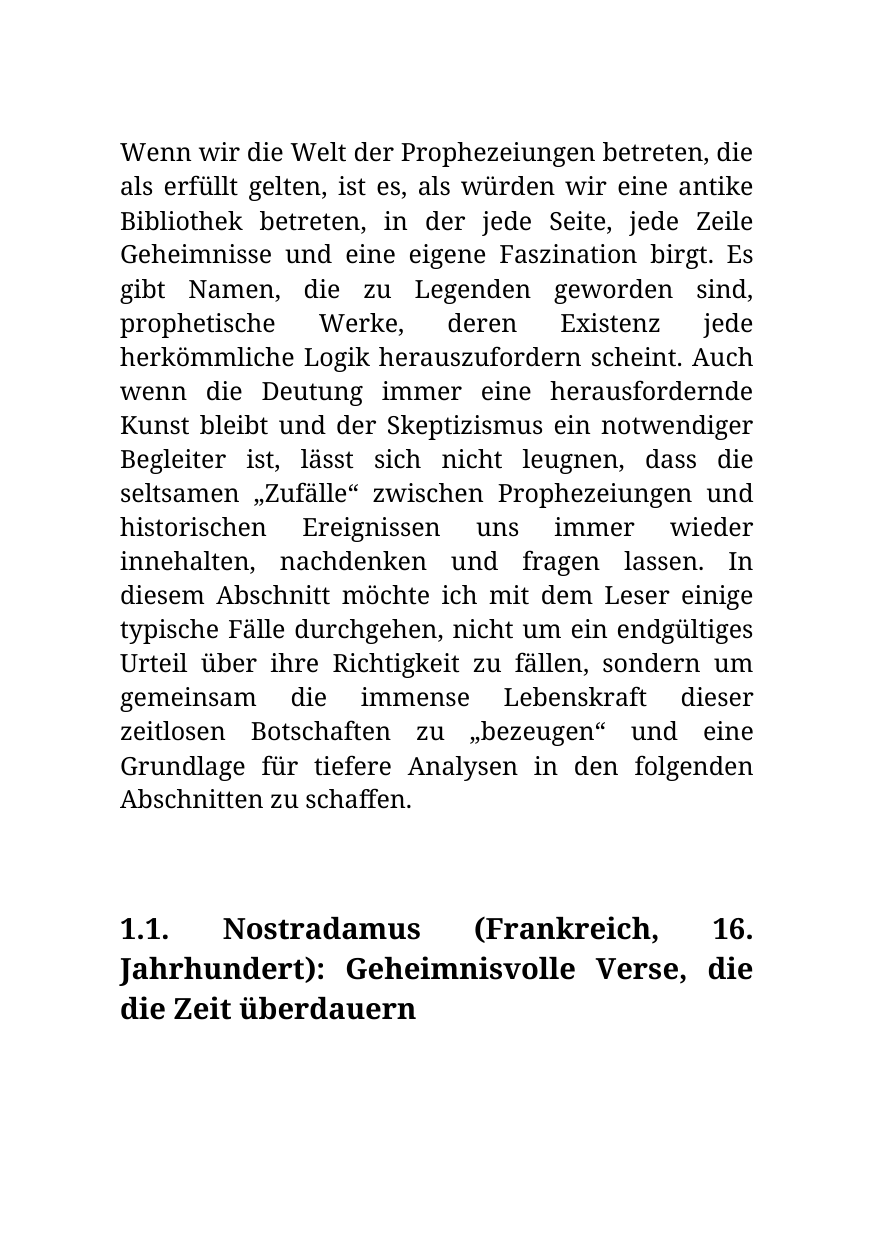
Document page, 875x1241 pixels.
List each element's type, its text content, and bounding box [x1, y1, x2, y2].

text Wenn wir die Welt der Prophezeiungen betreten, die als erfüllt gelten, ist es, als würden wir eine antike Bibliothek betreten, in der jede Seite, jede Zeile Geheimnisse und eine eigene Faszination birgt. Es gibt Namen, die zu Legenden geworden sind, prophetische Werke, deren Existenz jede herkömmliche Logik herauszufordern scheint. Auch wenn die Deutung immer eine herausfordernde Kunst bleibt und der Skeptizismus ein notwendiger Begleiter ist, lässt sich nicht leugnen, dass die seltsamen „Zufälle“ zwischen Prophezeiungen und historischen Ereignissen uns immer wieder innehalten, nachdenken und fragen lassen. In diesem Abschnitt möchte ich mit dem Leser einige typische Fälle durchgehen, nicht um ein endgültiges Urteil über ihre Richtigkeit zu fällen, sondern um gemeinsam die immense Lebenskraft dieser zeitlosen Botschaften zu „bezeugen“ und eine Grundlage für tiefere Analysen in den folgenden Abschnitten zu schaffen. [120, 135, 754, 816]
text 1.1. Nostradamus (Frankreich, 16. Jahrhundert): Geheimnisvolle Verse, die die Zeit überdauern [120, 909, 754, 1028]
